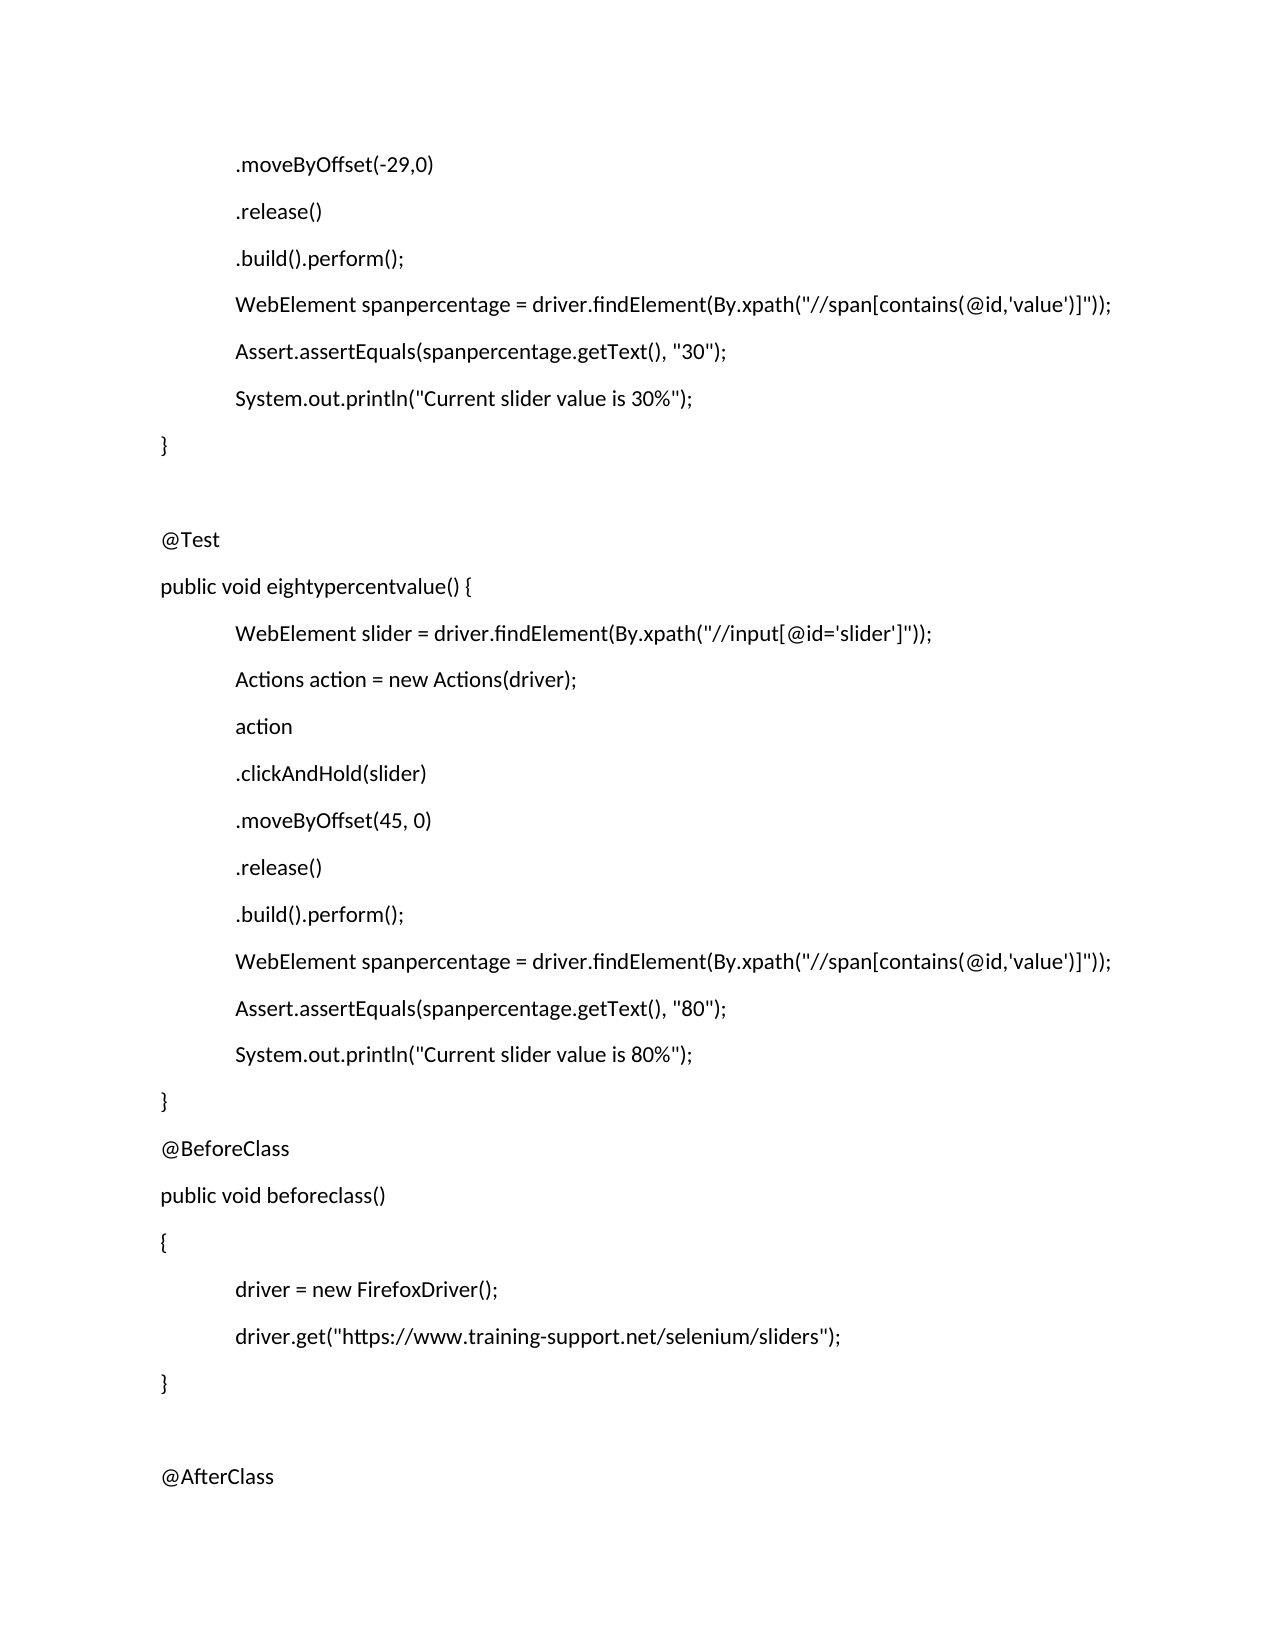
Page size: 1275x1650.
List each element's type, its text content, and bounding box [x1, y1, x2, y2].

text Assert.assertEquals(spanpercentage.getText(), "30"); [150, 337, 1125, 366]
text action [150, 712, 1125, 741]
text driver.get("https://www.training-support.net/selenium/sliders"); [150, 1322, 1125, 1350]
text } [150, 1087, 1125, 1116]
text @AfterClass [150, 1462, 1125, 1491]
text Actions action = new Actions(driver); [150, 666, 1125, 694]
text .release() [150, 853, 1125, 881]
text .build().perform(); [150, 244, 1125, 272]
text { [150, 1228, 1125, 1256]
text @Test [150, 525, 1125, 553]
text WebElement slider = driver.findElement(By.xpath("//input[@id='slider']")); [150, 619, 1125, 647]
text driver = new FirefoxDriver(); [150, 1275, 1125, 1303]
text .moveByOffset(45, 0) [150, 806, 1125, 834]
text public void eightypercentvalue() { [150, 572, 1125, 600]
text System.out.println("Current slider value is 80%"); [150, 1041, 1125, 1069]
text } [150, 431, 1125, 459]
text .build().perform(); [150, 900, 1125, 928]
text } [150, 1369, 1125, 1397]
text @BeforeClass [150, 1134, 1125, 1162]
text public void beforeclass() [150, 1181, 1125, 1209]
text WebElement spanpercentage = driver.findElement(By.xpath("//span[contains(@id,'value')]")); [150, 291, 1125, 319]
text Assert.assertEquals(spanpercentage.getText(), "80"); [150, 994, 1125, 1022]
text System.out.println("Current slider value is 30%"); [150, 384, 1125, 412]
text .moveByOffset(-29,0) [150, 150, 1125, 178]
text .release() [150, 197, 1125, 225]
text WebElement spanpercentage = driver.findElement(By.xpath("//span[contains(@id,'value')]")); [150, 947, 1125, 975]
text .clickAndHold(slider) [150, 759, 1125, 787]
